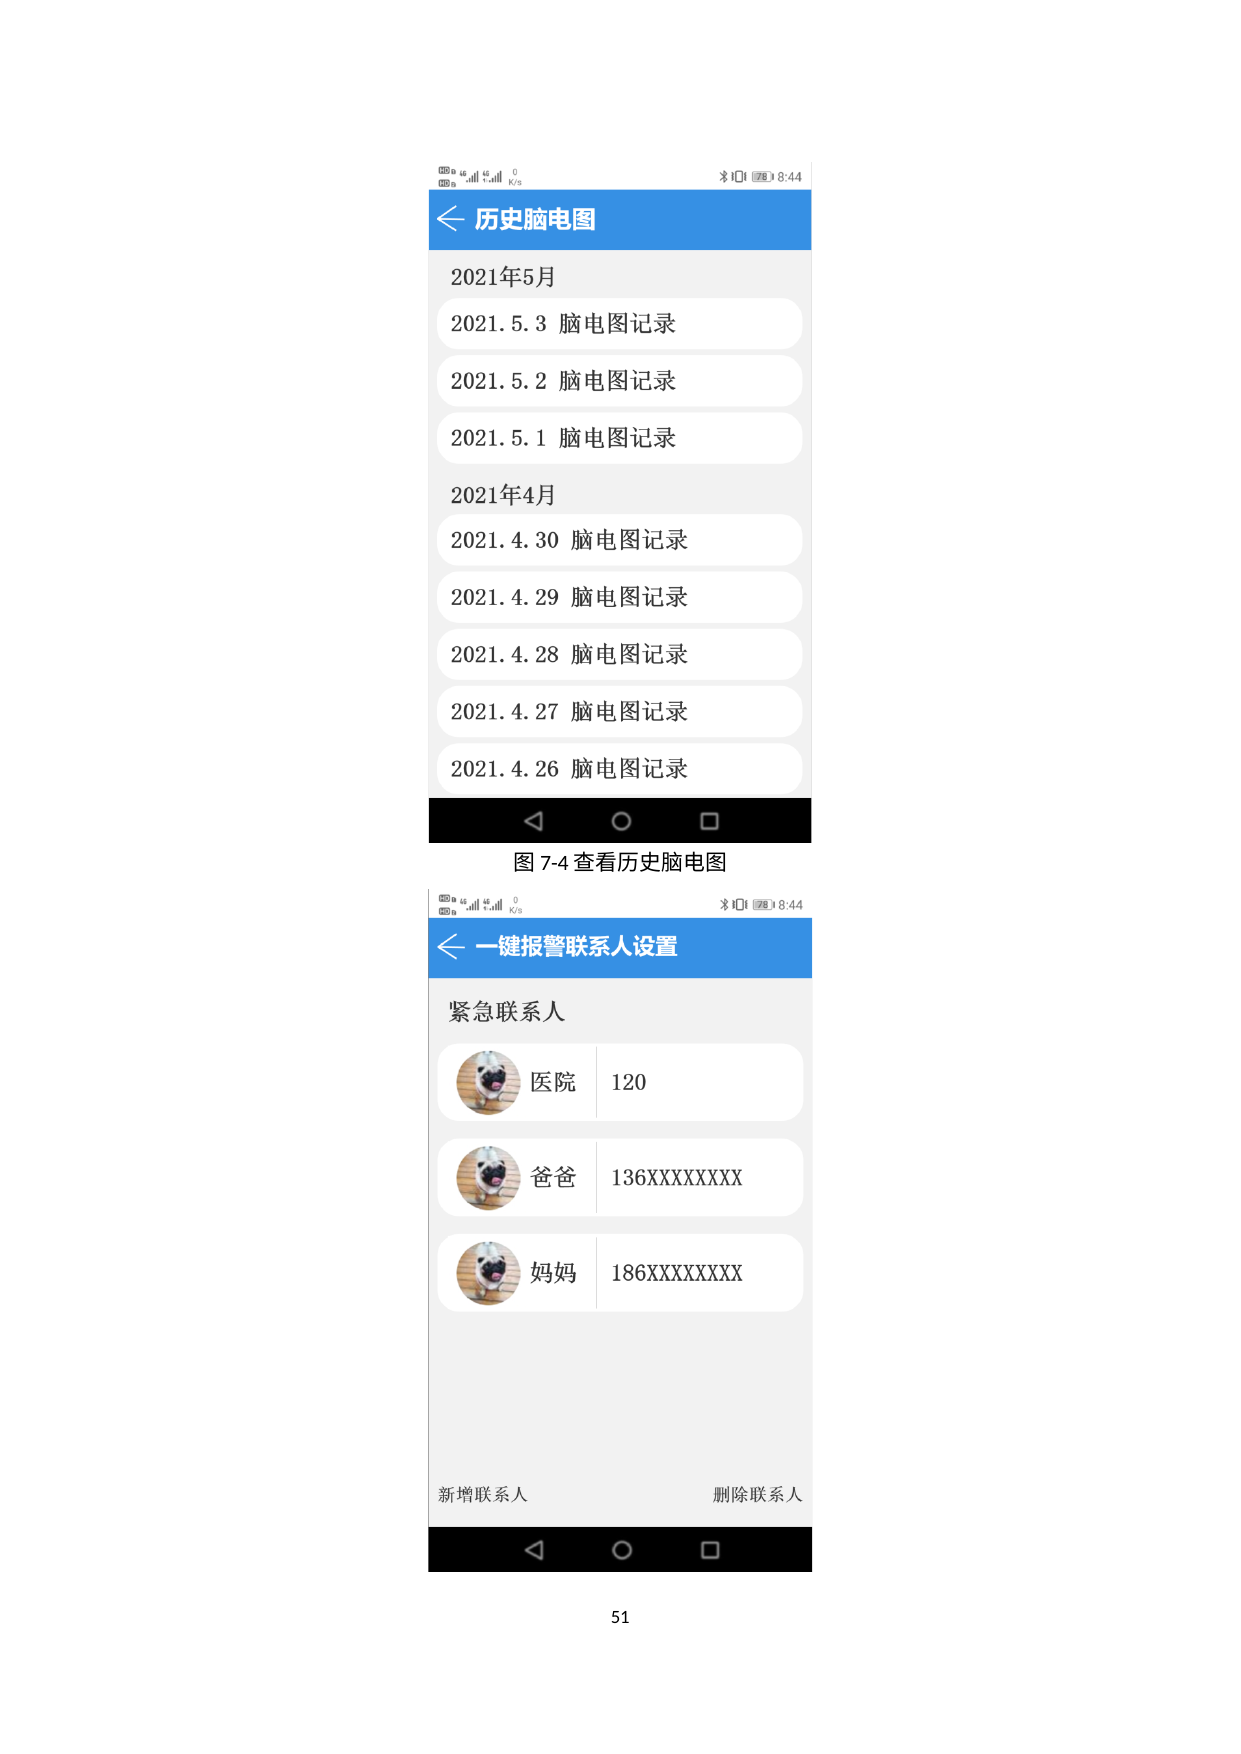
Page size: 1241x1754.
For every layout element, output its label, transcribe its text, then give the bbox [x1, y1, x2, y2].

picture [428, 162, 812, 843]
picture [428, 889, 813, 1572]
